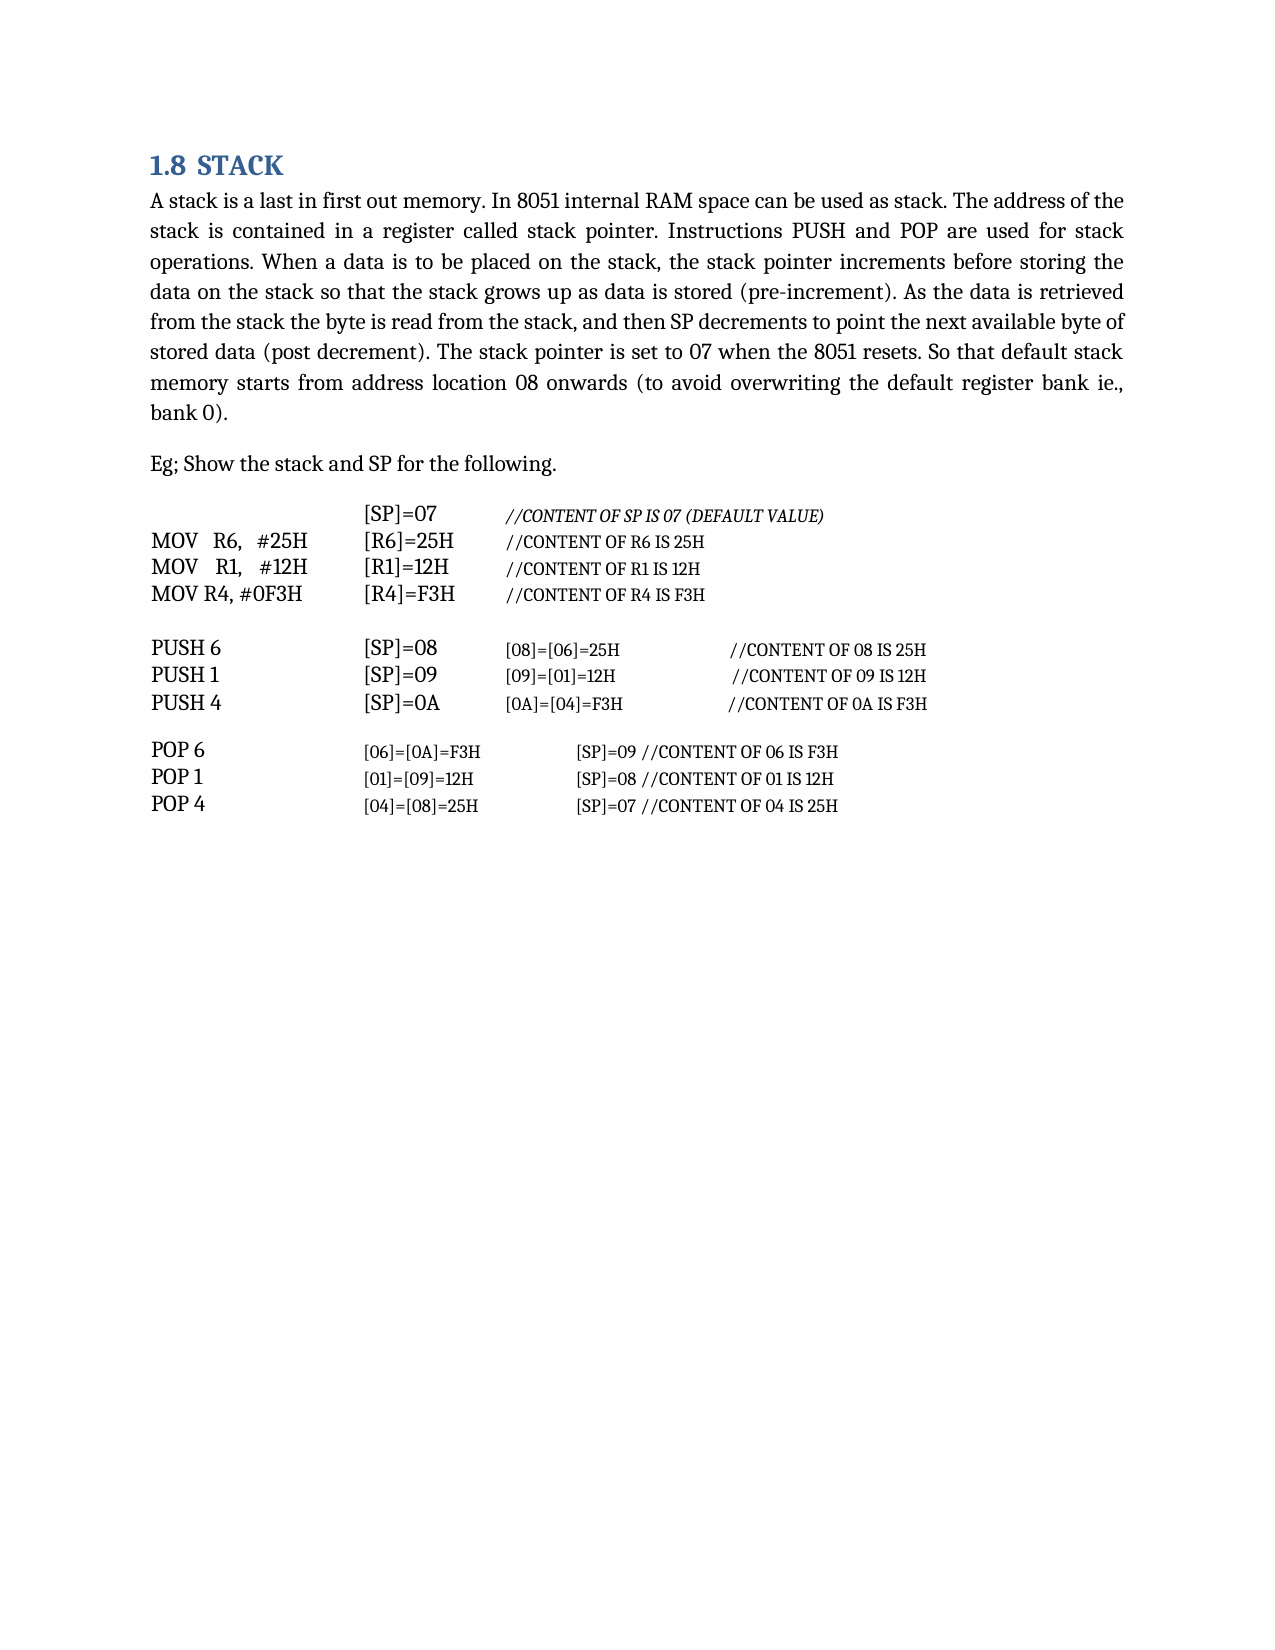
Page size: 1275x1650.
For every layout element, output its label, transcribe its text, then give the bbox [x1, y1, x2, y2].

table_cell [SP]=09 [336, 663, 496, 689]
table_cell POP 6 [146, 727, 336, 765]
table_cell //CONTENT OF 08 IS 25H [673, 622, 933, 662]
table_cell PUSH 6 [146, 622, 336, 662]
table_cell [SP]=07 //CONTENT OF 04 IS 25H [496, 792, 933, 819]
table_cell [SP]=08 [336, 622, 496, 662]
table_cell [04]=[08]=25H [336, 792, 496, 819]
table_cell //CONTENT OF 0A IS F3H [673, 689, 933, 727]
table_cell [01]=[09]=12H [336, 765, 496, 792]
table_header [SP]=07 [R6]=25H [R1]=12H [R4]=F3H [336, 501, 496, 622]
table_cell //CONTENT OF 09 IS 12H [673, 663, 933, 689]
table_header MOV R6, #25H MOV R1, #12H MOV R4, #0F3H [146, 501, 336, 622]
text Eg; Show the stack and SP for the following. [150, 451, 1275, 477]
table_cell [SP]=08 //CONTENT OF 01 IS 12H [496, 765, 933, 792]
table_cell PUSH 4 [146, 689, 336, 727]
table_header //CONTENT OF SP IS 07 (DEFAULT VALUE) //CONTENT OF R6 IS 25H //CONTENT OF R1 IS 12H //CONTENT OF R4 IS F3H [496, 501, 933, 622]
subtitle STACK [150, 149, 1275, 182]
table_cell [0A]=[04]=F3H [496, 689, 673, 727]
table_cell [SP]=09 //CONTENT OF 06 IS F3H [496, 727, 933, 765]
table_cell POP 4 [146, 792, 336, 819]
table_cell POP 1 [146, 765, 336, 792]
table_cell [06]=[0A]=F3H [336, 727, 496, 765]
table_cell PUSH 1 [146, 663, 336, 689]
table_cell [08]=[06]=25H [496, 622, 673, 662]
table_cell [SP]=0A [336, 689, 496, 727]
table_cell [09]=[01]=12H [496, 663, 673, 689]
text A stack is a last in first out memory. In 8051 internal RAM space can be used as stack. The address of the stack is contained in a register called stack pointer. Instructions PUSH and POP are used for stack operations. When a data is to be placed on the stack, the stack pointer increments before storing the data on the stack so that the stack grows up as data is stored (pre-increment). As the data is retrieved from the stack the byte is read from the stack, and then SP decrements to point the next available byte of stored data (post decrement). The stack pointer is set to 07 when the 8051 resets. So that default stack memory starts from address location 08 onwards (to avoid overwriting the default register bank ie., bank 0). [150, 188, 1126, 426]
